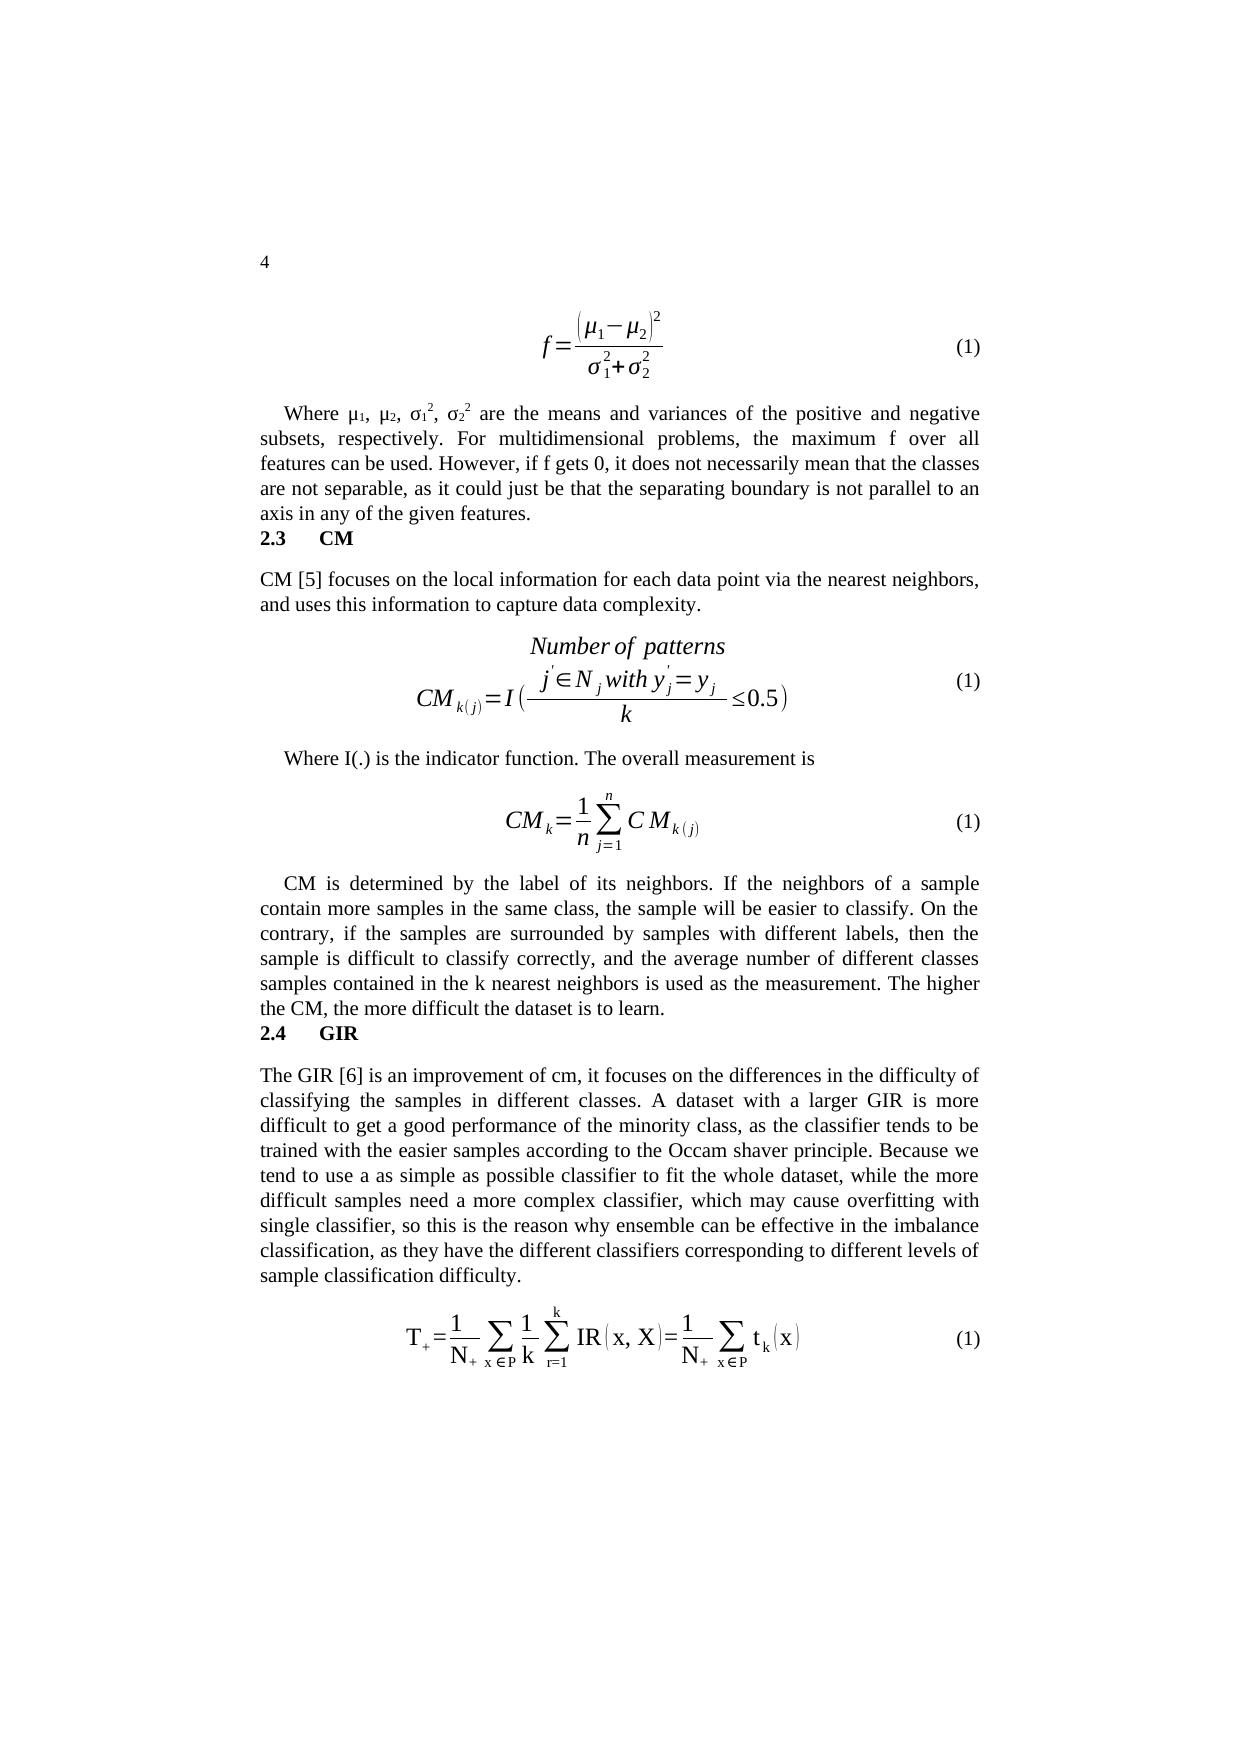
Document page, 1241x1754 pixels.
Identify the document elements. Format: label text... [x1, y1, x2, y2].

subtitle GIR [260, 1020, 980, 1045]
text The GIR [6] is an improvement of cm, it focuses on the differences in the difficulty of classifying the samples in different classes. A dataset with a larger GIR is more difficult to get a good performance of the minority class, as the classifier tends to be trained with the easier samples according to the Occam shaver principle. Because we tend to use a as simple as possible classifier to fit the whole dataset, while the more difficult samples need a more complex classifier, which may cause overfitting with single classifier, so this is the reason why ensemble can be effective in the imbalance classification, as they have the different classifiers corresponding to different levels of sample classification difficulty. [260, 1062, 980, 1287]
text Where I(.) is the indicator function. The overall measurement is [260, 745, 980, 770]
subtitle CM [260, 524, 980, 549]
text CM [5] focuses on the local information for each data point via the nearest neighbors, and uses this information to capture data complexity. [260, 566, 980, 616]
text Where μ1, μ2, σ12, σ22 are the means and variances of the positive and negative subsets, respectively. For multidimensional problems, the maximum f over all features can be used. However, if f gets 0, it does not necessarily mean that the classes are not separable, as it could just be that the separating boundary is not parallel to an axis in any of the given features. [260, 399, 980, 524]
text CM is determined by the label of its neighbors. If the neighbors of a sample contain more samples in the same class, the sample will be easier to classify. On the contrary, if the samples are surrounded by samples with different labels, then the sample is difficult to classify correctly, and the average number of different classes samples contained in the k nearest neighbors is used as the measurement. The higher the CM, the more difficult the dataset is to learn. [260, 870, 980, 1020]
